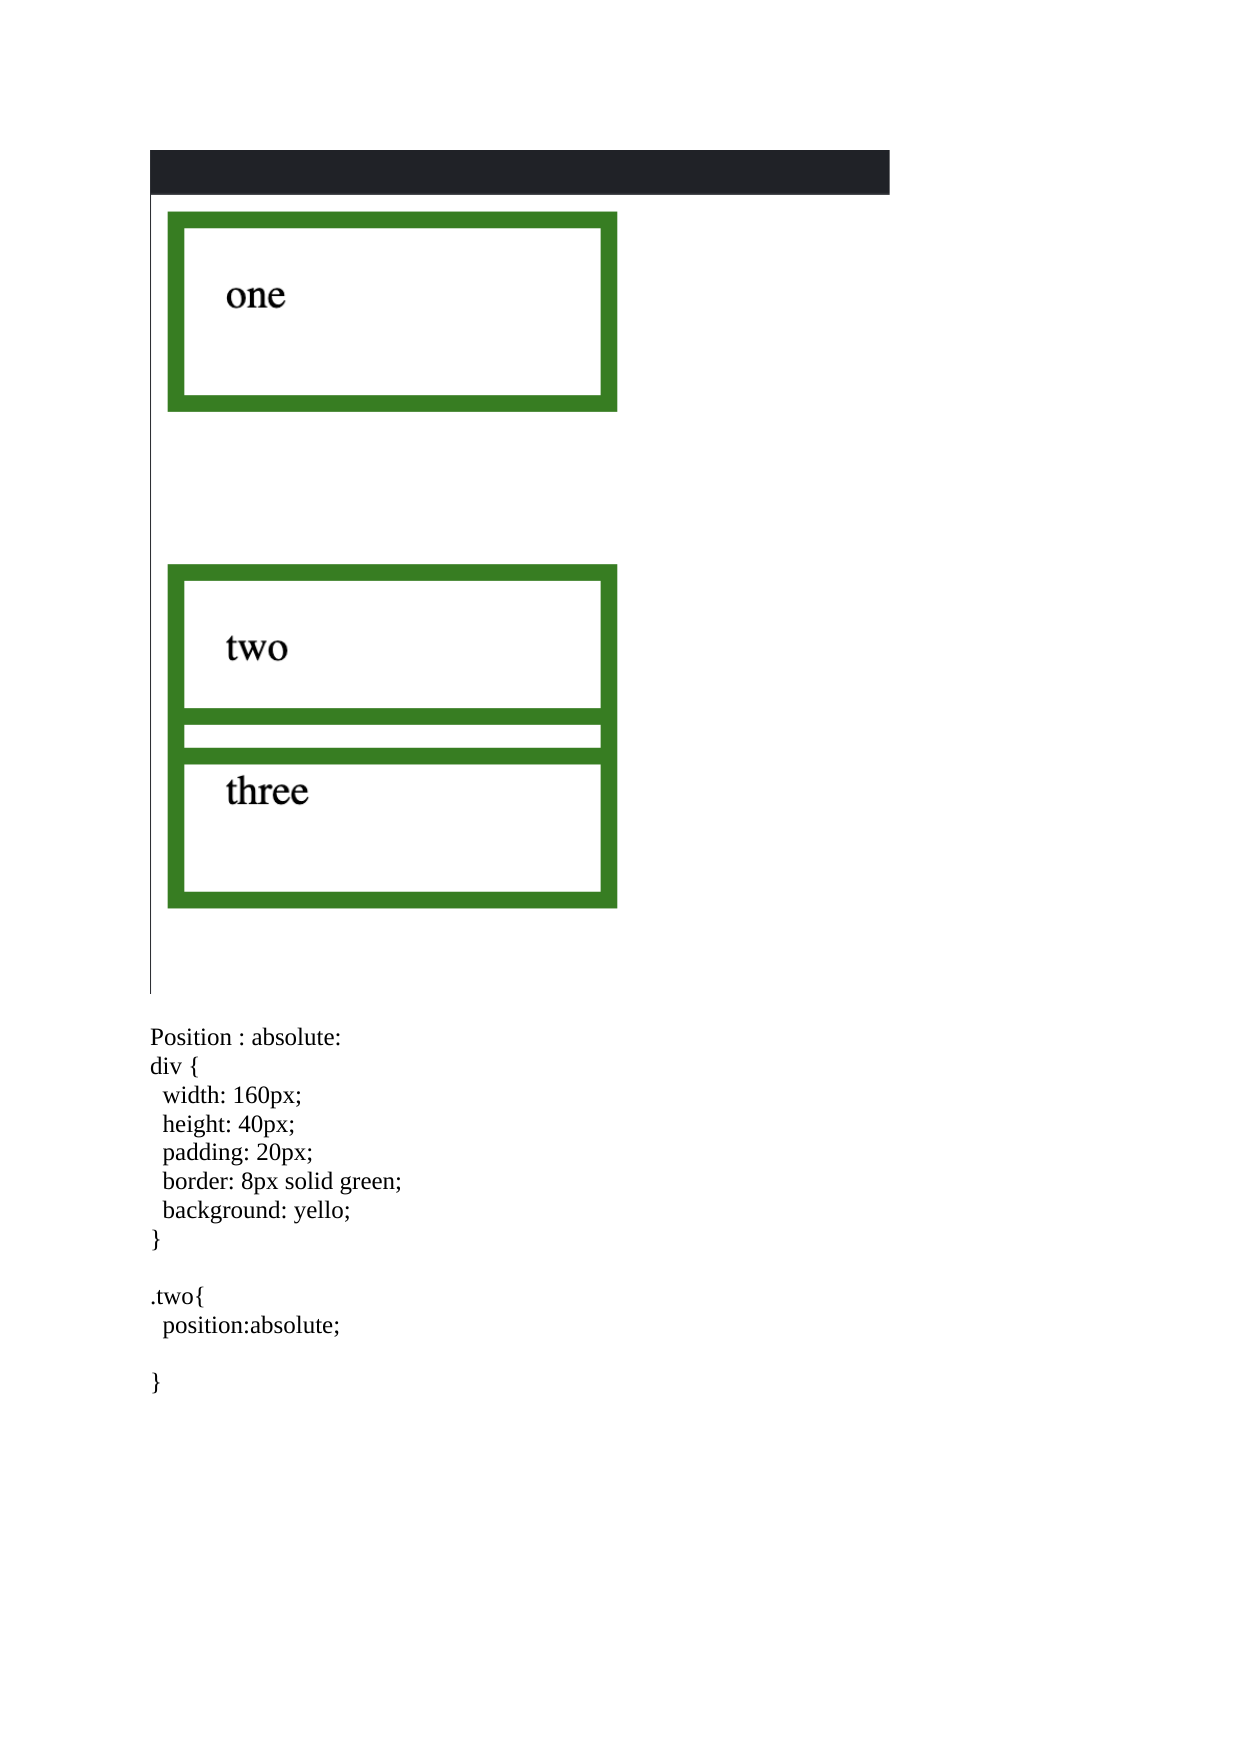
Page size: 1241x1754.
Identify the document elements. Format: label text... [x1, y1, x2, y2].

text div { [150, 1051, 1090, 1080]
text } [150, 1367, 1090, 1396]
text position:absolute; [150, 1310, 1090, 1339]
text height: 40px; [150, 1109, 1090, 1137]
text padding: 20px; [150, 1137, 1090, 1166]
picture [150, 150, 890, 994]
text background: yello; [150, 1195, 1090, 1224]
text .two{ [150, 1281, 1090, 1310]
text border: 8px solid green; [150, 1166, 1090, 1195]
text width: 160px; [150, 1080, 1090, 1109]
text } [150, 1224, 1090, 1252]
text Position : absolute: [150, 1022, 1090, 1051]
